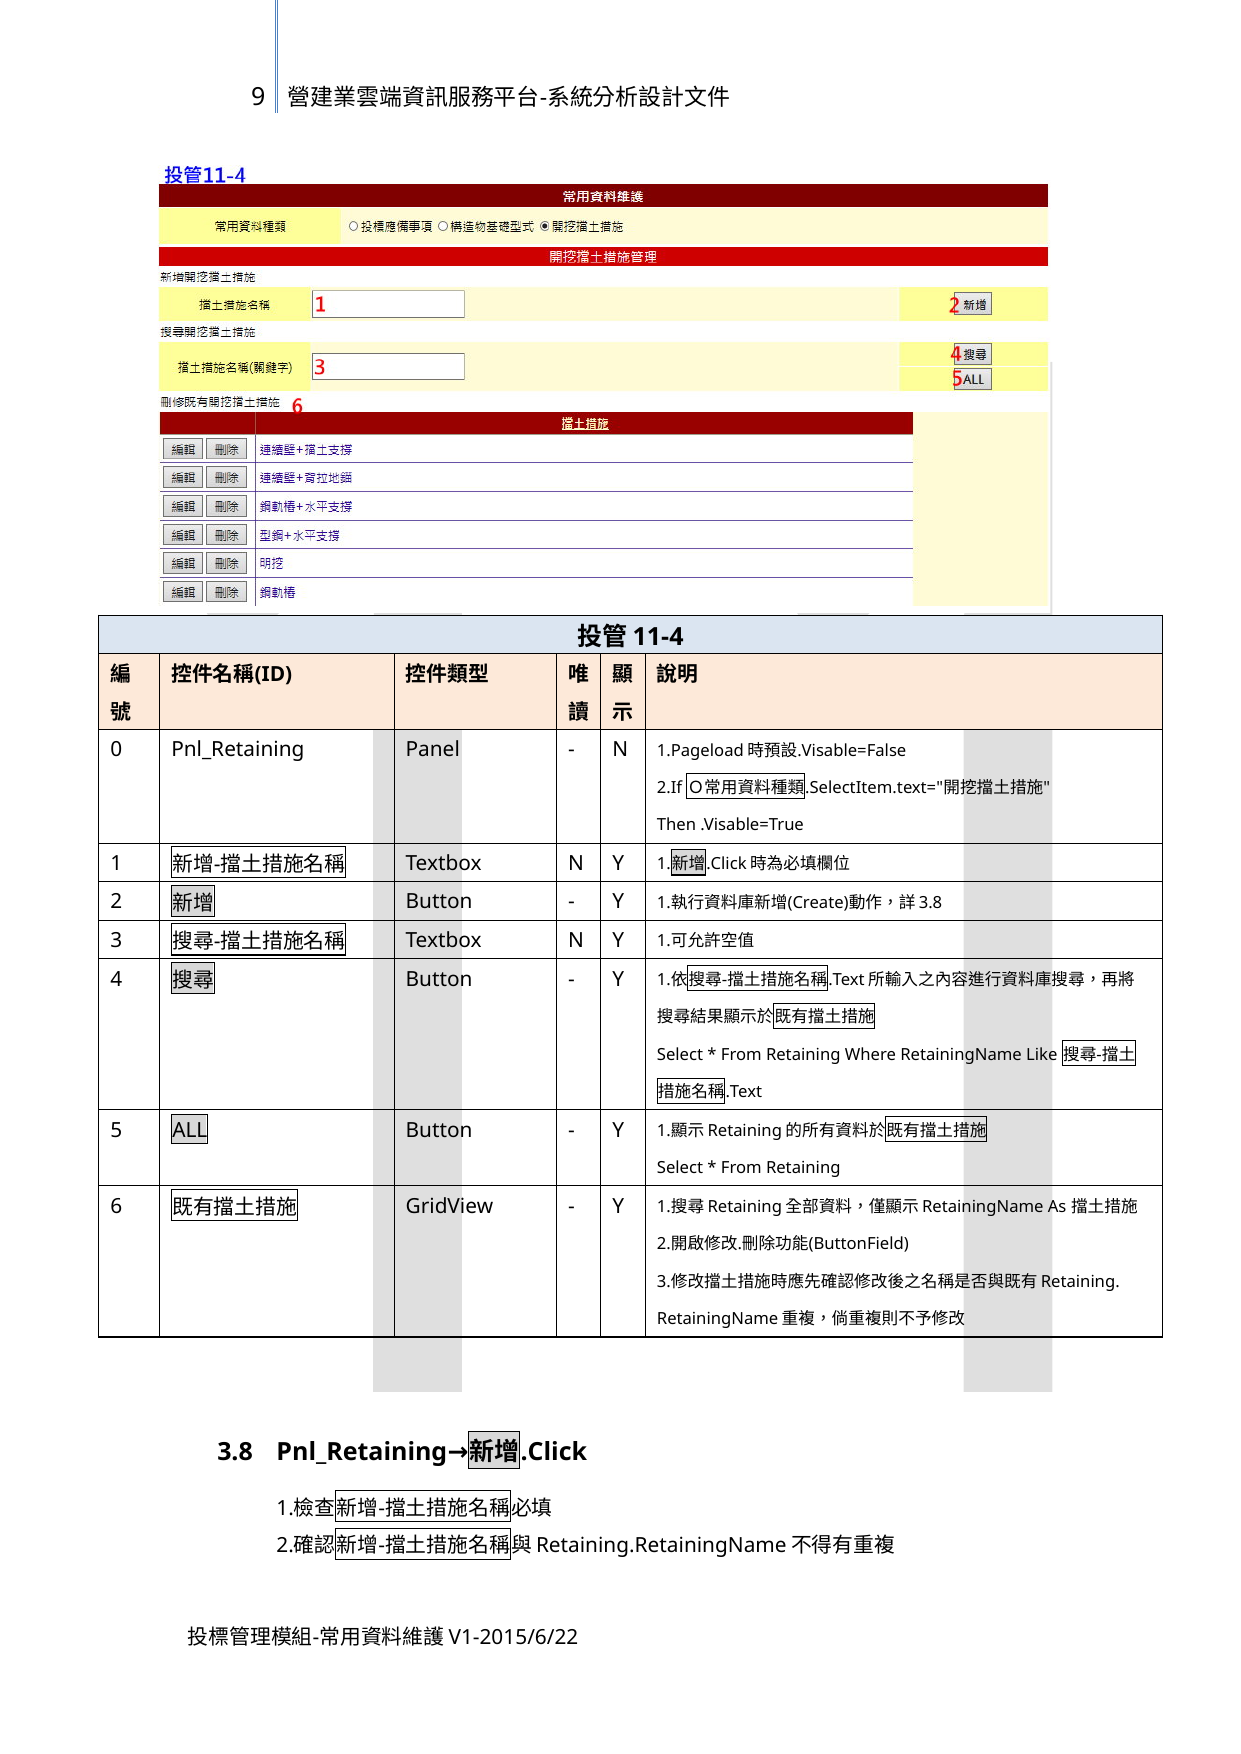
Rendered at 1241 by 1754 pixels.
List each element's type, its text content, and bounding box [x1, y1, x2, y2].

table_cell - [557, 1186, 600, 1336]
table_cell Y [601, 844, 645, 881]
table_cell Textbox [395, 844, 556, 881]
table_cell 新增 [160, 882, 394, 920]
table_cell 控件類型 [395, 654, 556, 729]
table_cell Y [601, 882, 645, 920]
table_cell Y [601, 959, 645, 1109]
picture [157, 165, 1051, 613]
table_cell Y [601, 1186, 645, 1336]
table_cell 2 [99, 882, 159, 920]
table_cell 搜尋-擋土措施名稱 [160, 921, 394, 958]
table_cell - [557, 882, 600, 920]
table_cell Button [395, 1110, 556, 1185]
table_cell Button [395, 959, 556, 1109]
list Pnl_Retaining→新增.Click [217, 1412, 1053, 1487]
table_cell 1.可允許空值 [646, 921, 1162, 958]
table_cell 1.搜尋Retaining全部資料，僅顯示RetainingName As 擋土措施 2.開啟修改.刪除功能(ButtonField) 3.修改擋土措施時應先確認修改後之名稱是否與既有Retaining. RetainingName重複，倘重複則不予修改 [646, 1186, 1162, 1336]
table_cell 1.顯示Retaining的所有資料於既有擋土措施 Select * From Retaining [646, 1110, 1162, 1185]
table_cell 既有擋土措施 [160, 1186, 394, 1336]
table_cell N [557, 921, 600, 958]
table_cell 4 [99, 959, 159, 1109]
table_cell N [601, 730, 645, 843]
table_cell 1.依搜尋-擋土措施名稱.Text所輸入之內容進行資料庫搜尋，再將搜尋結果顯示於既有擋土措施 Select * From Retaining Where RetainingName Like 搜尋-擋土措施名稱.Text [646, 959, 1162, 1109]
table_cell 1.Pageload時預設.Visable=False 2.If Ｏ常用資料種類.SelectItem.text="開挖擋土措施" Then .Visable=True [646, 730, 1162, 843]
table_cell 5 [99, 1110, 159, 1185]
table_cell Y [601, 1110, 645, 1185]
table_cell 說明 [646, 654, 1162, 729]
table_header 投管11-4 [99, 616, 1162, 653]
table_cell 搜尋 [160, 959, 394, 1109]
table_cell 1 [99, 844, 159, 881]
table_cell 1.執行資料庫新增(Create)動作，詳3.8 [646, 882, 1162, 920]
table_cell - [557, 959, 600, 1109]
table_cell 新增-擋土措施名稱 [160, 844, 394, 881]
table_cell 1.新增.Click時為必填欄位 [646, 844, 1162, 881]
table_cell Panel [395, 730, 556, 843]
table_cell Pnl_Retaining [160, 730, 394, 843]
table_cell 顯示 [601, 654, 645, 729]
table_cell 3 [99, 921, 159, 958]
table_cell - [557, 730, 600, 843]
list 1.檢查新增-擋土措施名稱必填 [276, 1487, 1053, 1525]
table_cell GridView [395, 1186, 556, 1336]
table_cell Button [395, 882, 556, 920]
table_cell N [557, 844, 600, 881]
table_cell 唯讀 [557, 654, 600, 729]
table_cell - [557, 1110, 600, 1185]
table_cell 控件名稱(ID) [160, 654, 394, 729]
table_cell 0 [99, 730, 159, 843]
list 2.確認新增-擋土措施名稱與Retaining.RetainingName不得有重複 [276, 1525, 1053, 1562]
table_cell Textbox [395, 921, 556, 958]
table_cell Y [601, 921, 645, 958]
table_cell 6 [99, 1186, 159, 1336]
table_cell ALL [160, 1110, 394, 1185]
table_cell 編號 [99, 654, 159, 729]
